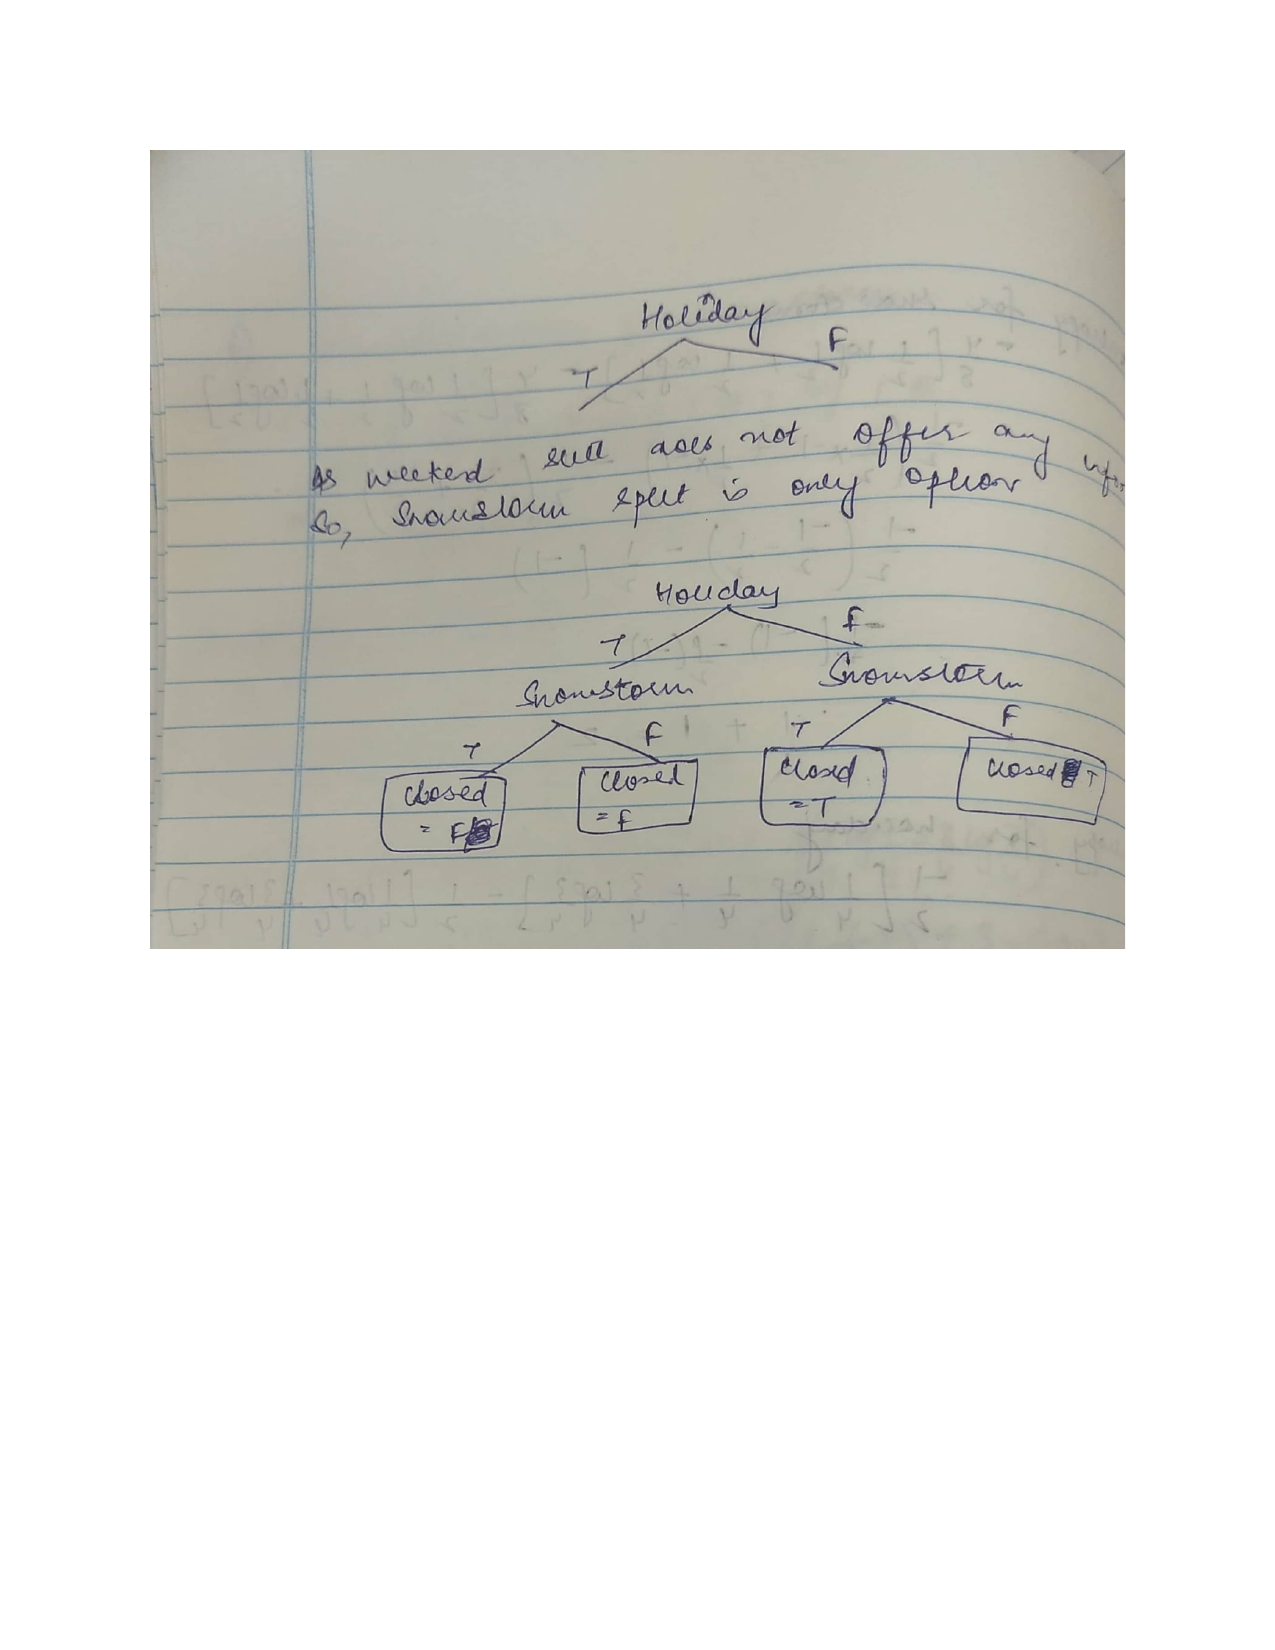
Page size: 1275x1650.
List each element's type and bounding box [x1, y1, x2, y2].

picture [150, 150, 1125, 949]
